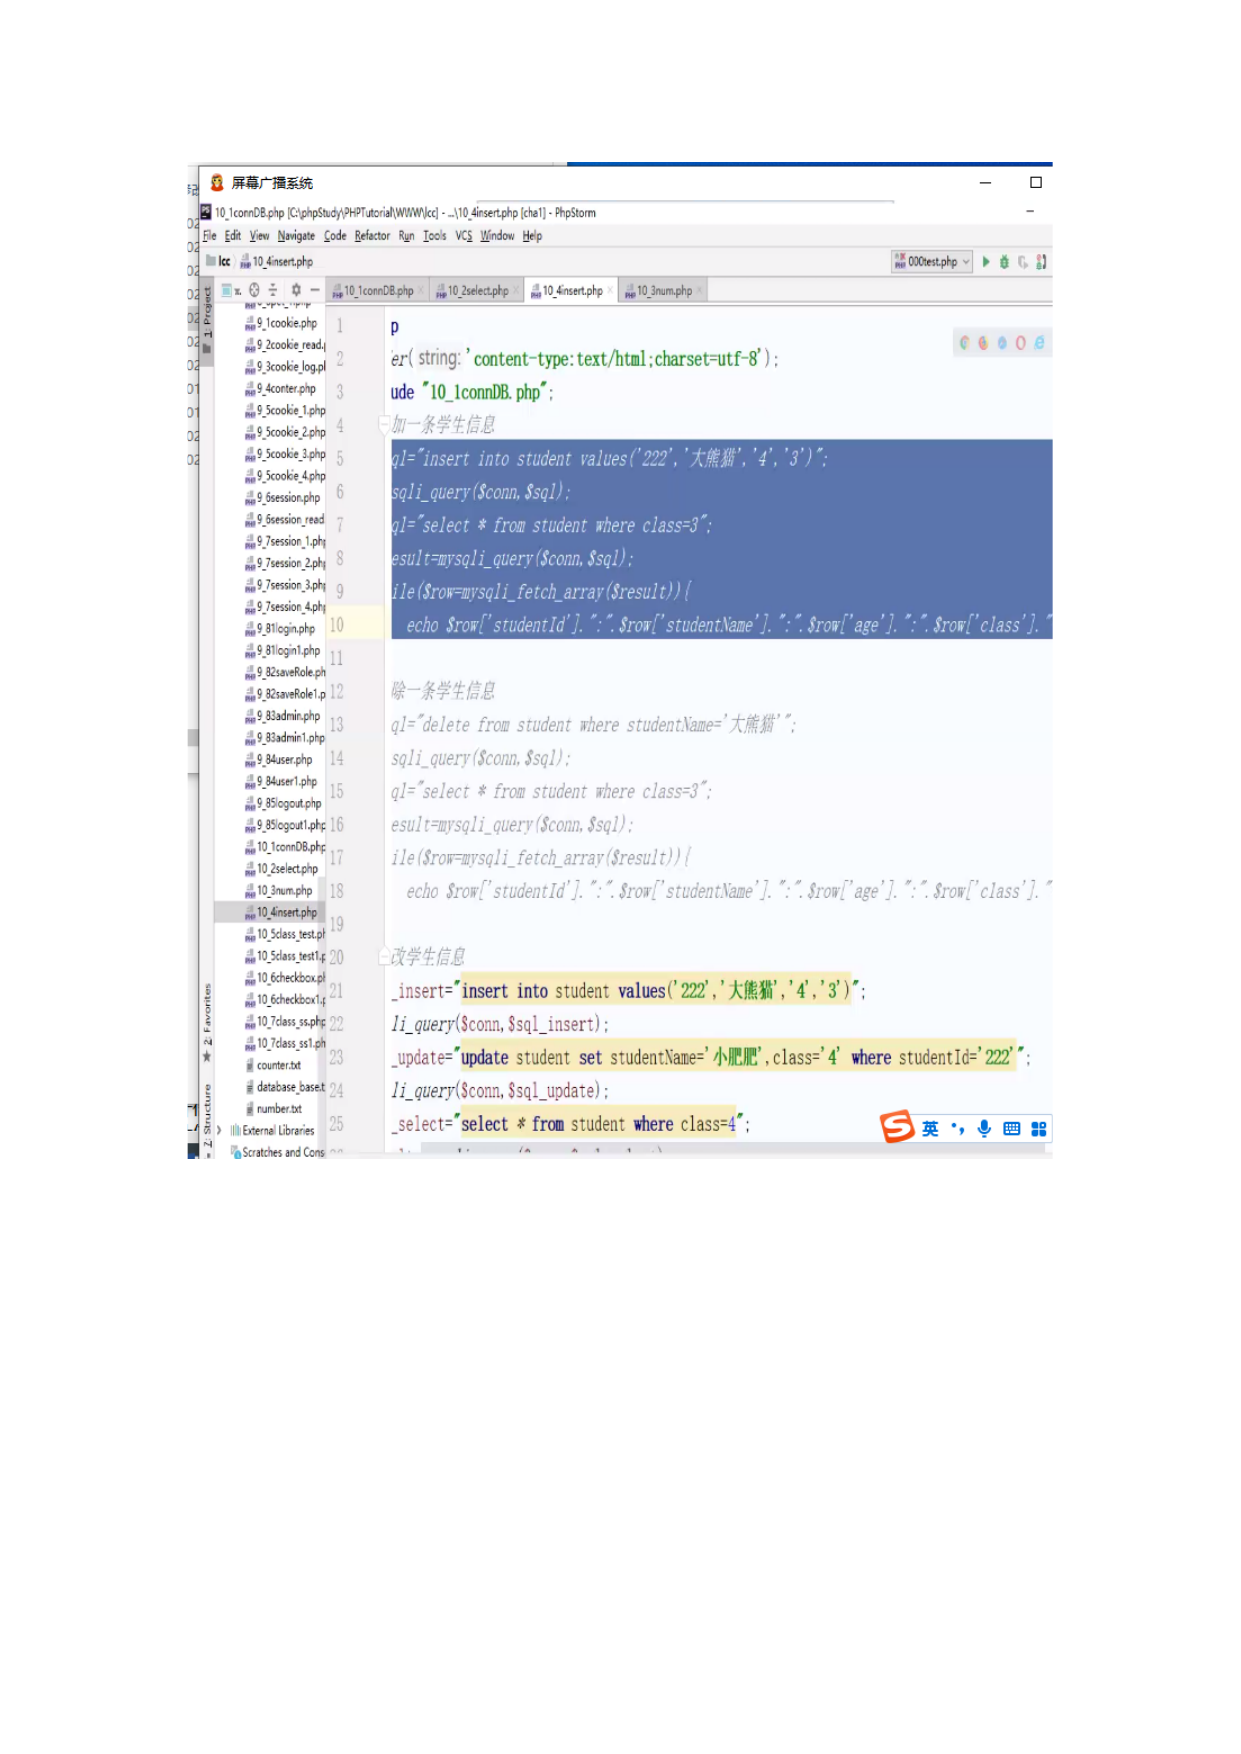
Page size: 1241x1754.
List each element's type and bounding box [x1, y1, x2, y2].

picture [187, 162, 1053, 1159]
